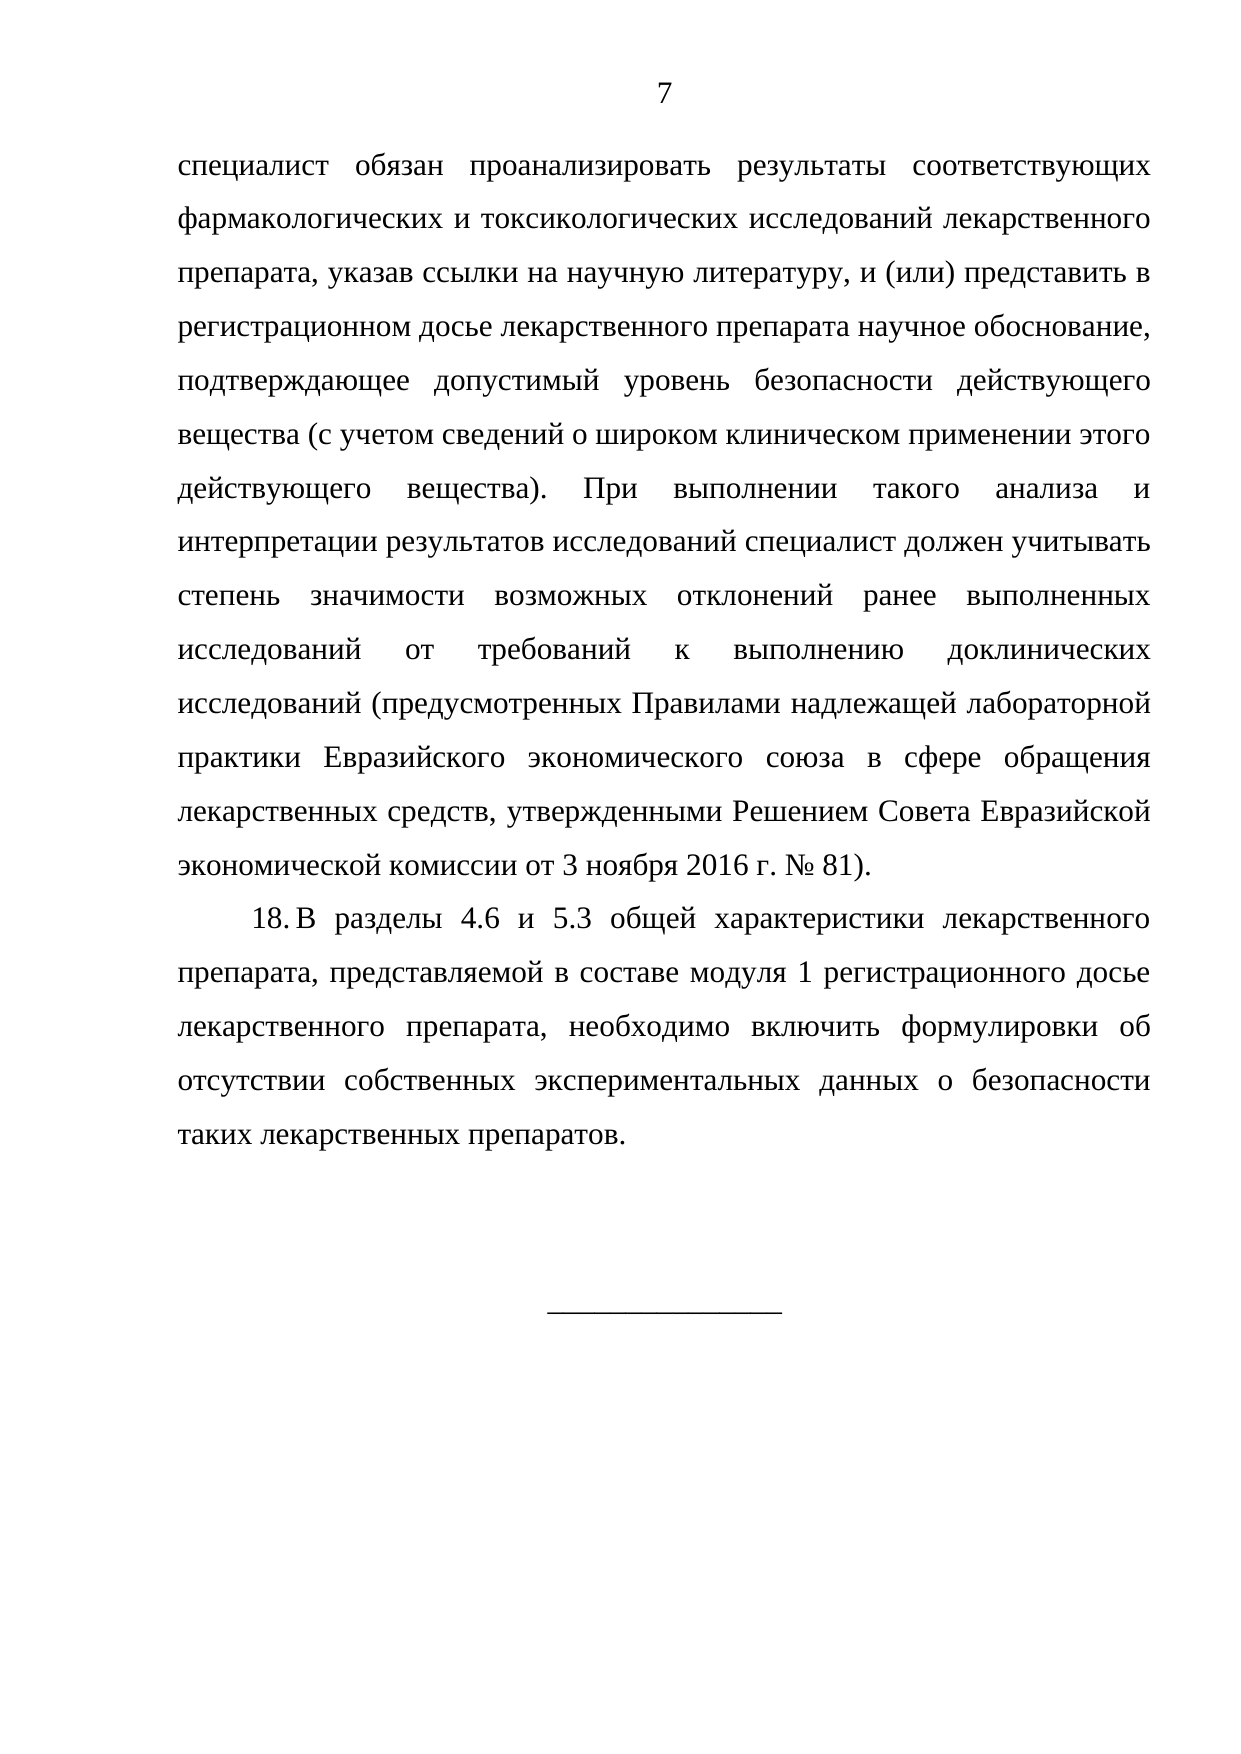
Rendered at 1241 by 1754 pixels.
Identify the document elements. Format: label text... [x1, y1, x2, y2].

text _______________ [177, 1281, 1152, 1317]
list В разделы 4.6 и 5.3 общей характеристики лекарственного препарата, представляемой в составе модуля 1 регистрационного досье лекарственного препарата, необходимо включить формулировки об отсутствии собственных экспериментальных данных о безопасности таких лекарственных препаратов. [177, 900, 1152, 1151]
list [177, 146, 1152, 882]
